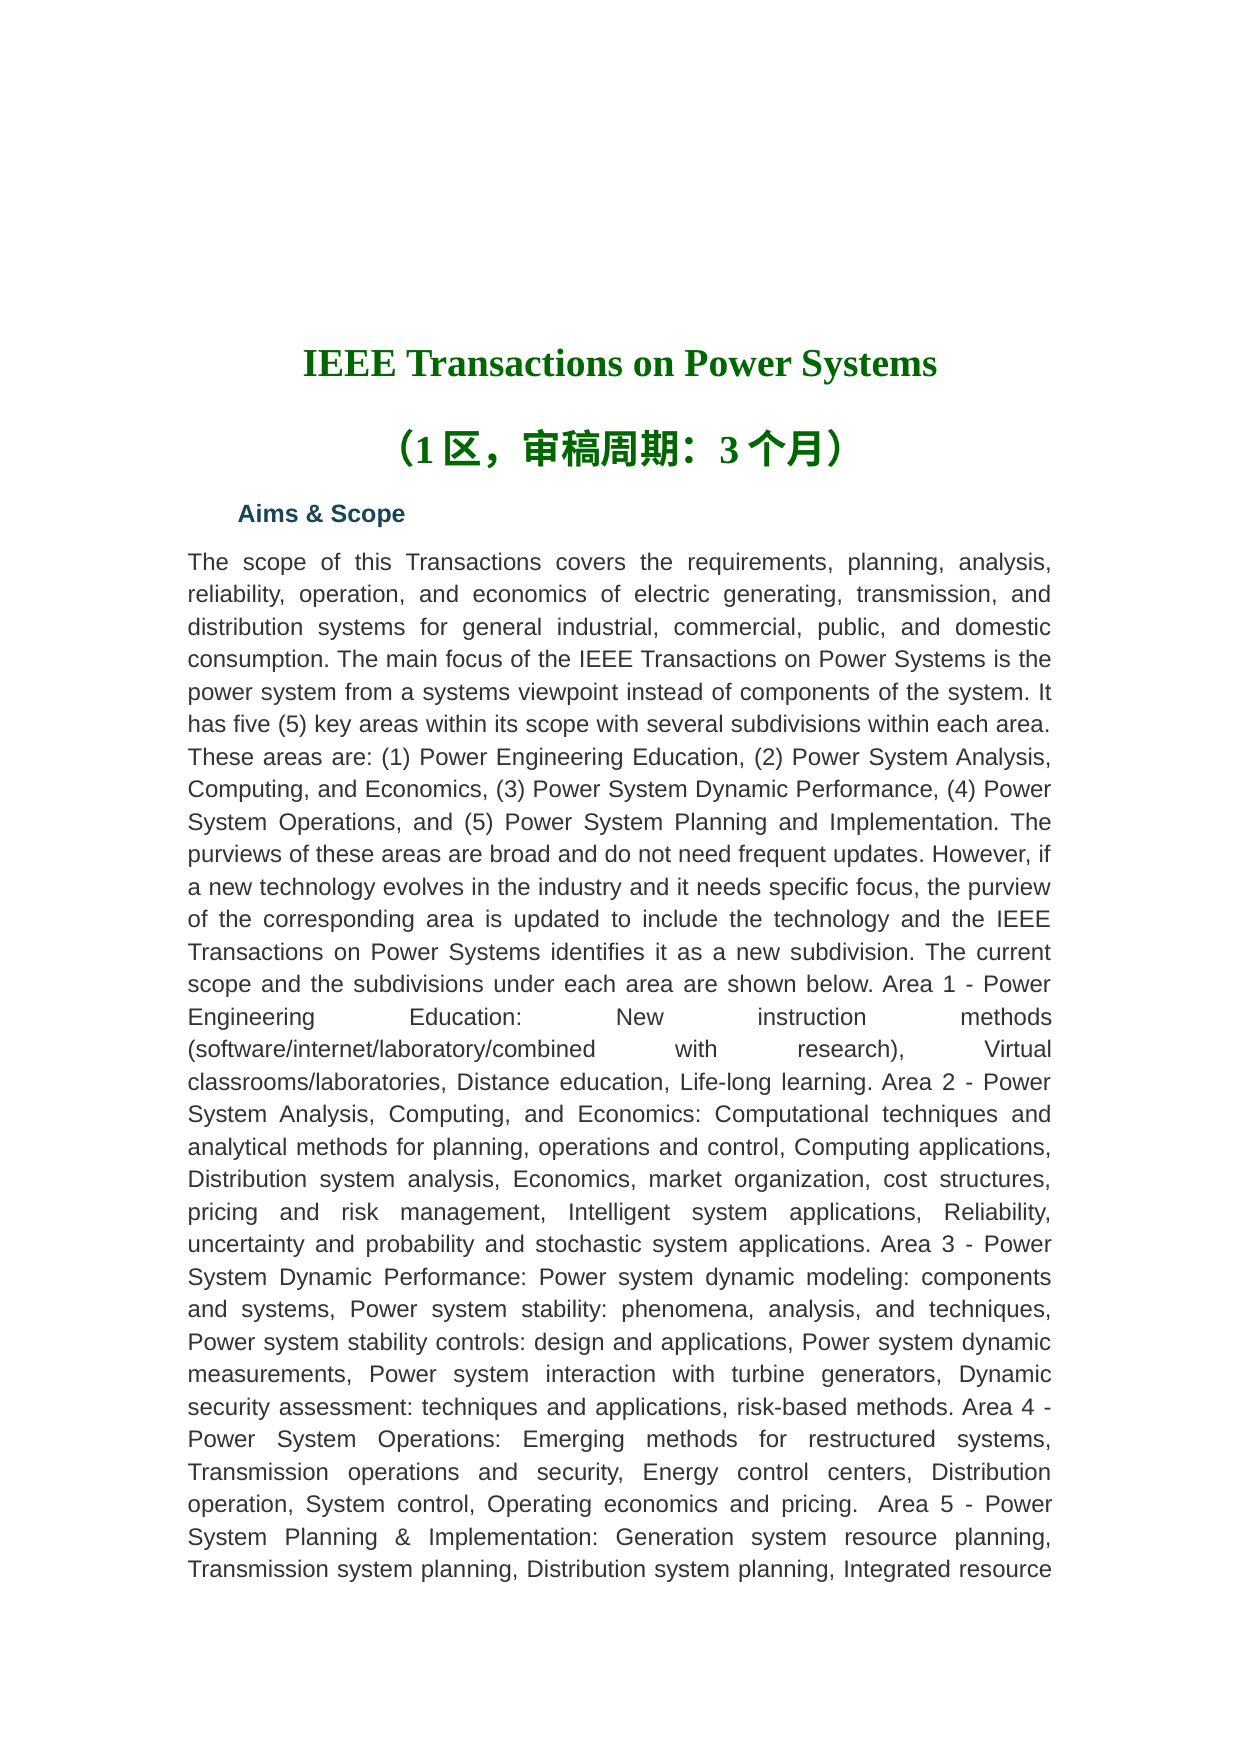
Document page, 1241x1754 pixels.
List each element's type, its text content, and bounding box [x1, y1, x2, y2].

text （1区，审稿周期：3个月） [187, 413, 1053, 478]
text IEEE Transactions on Power Systems [187, 329, 1053, 394]
text Aims & Scope [187, 497, 1053, 529]
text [187, 545, 1053, 1585]
